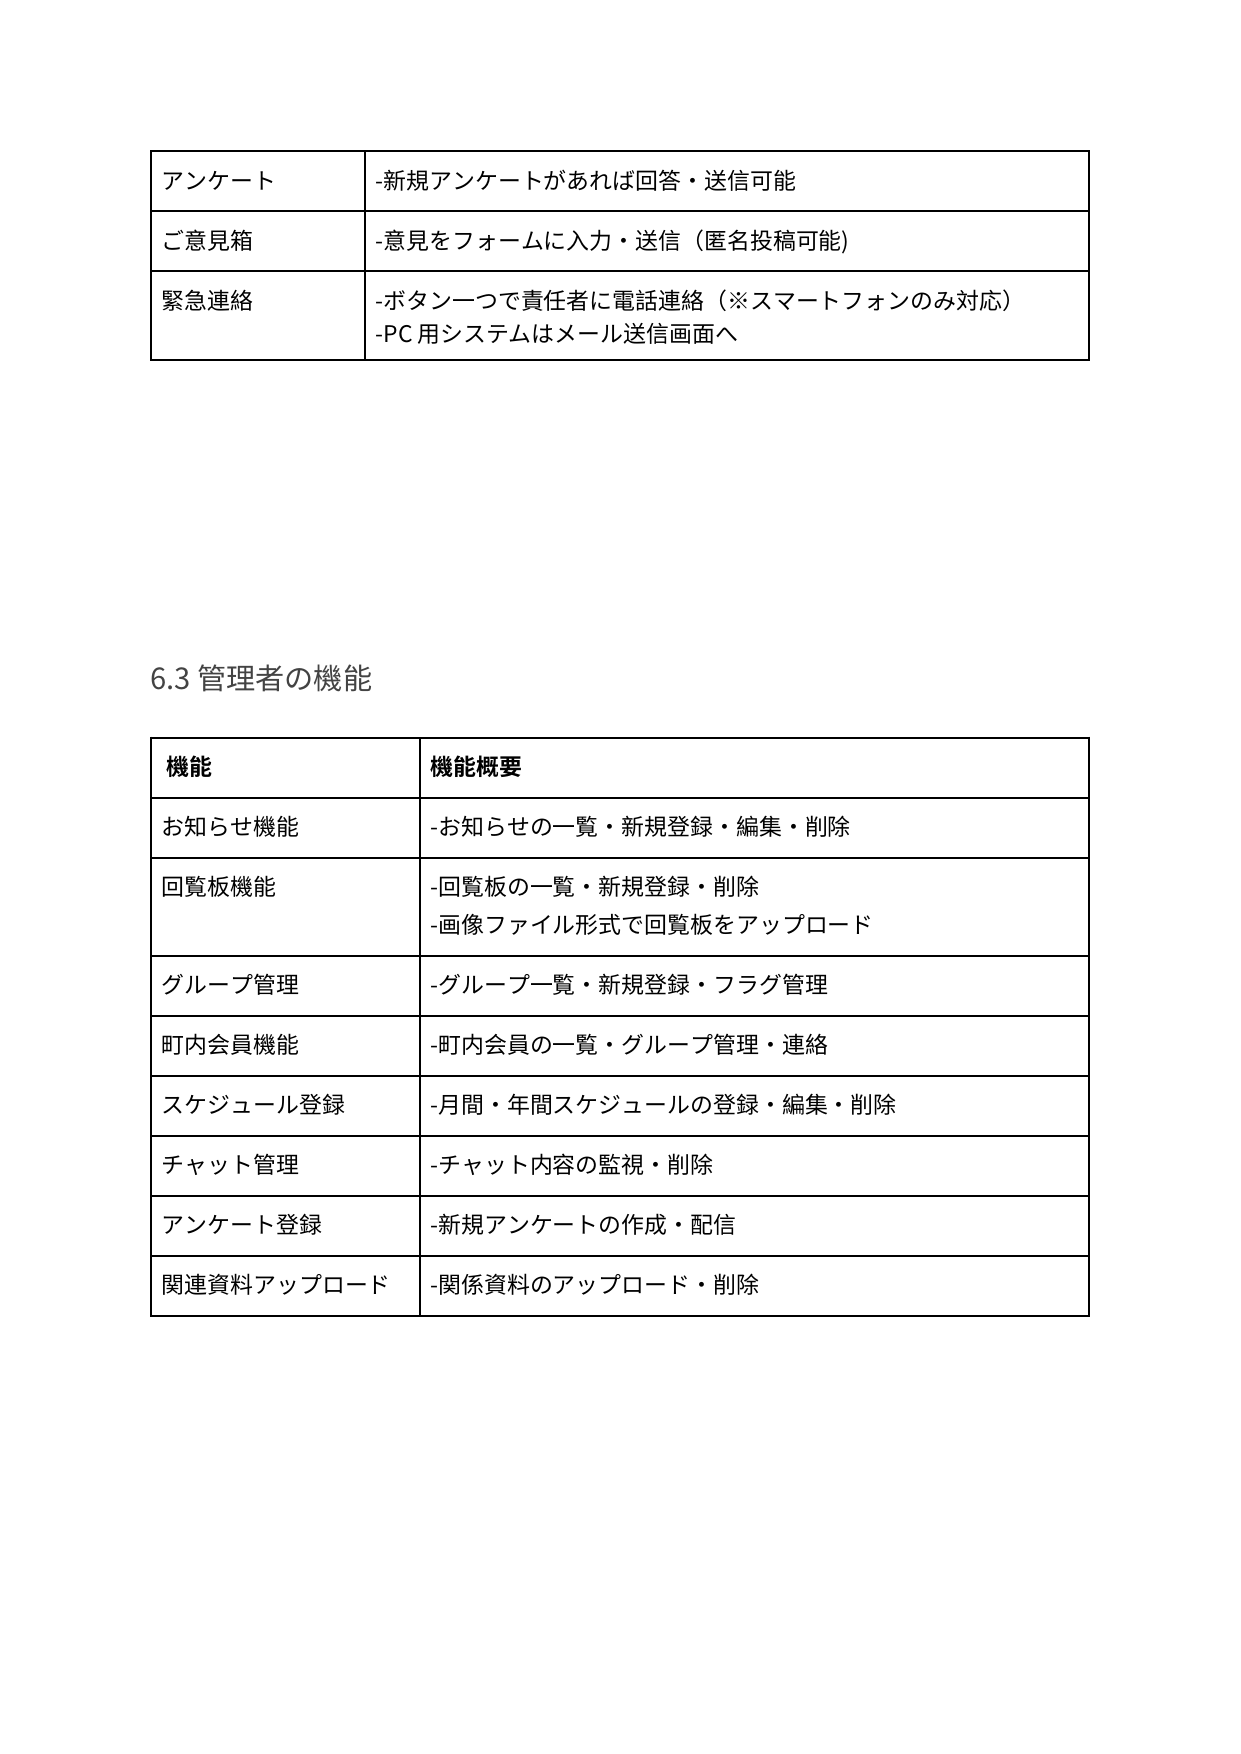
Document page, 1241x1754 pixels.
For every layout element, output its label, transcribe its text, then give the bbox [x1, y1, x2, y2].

table_cell -町内会員の一覧・グループ管理・連絡 [421, 1017, 1088, 1075]
table_cell -新規アンケートがあれば回答・送信可能 [366, 152, 1088, 210]
table_header 機能概要 [421, 739, 1088, 797]
table_cell -チャット内容の監視・削除 [421, 1137, 1088, 1195]
table_cell スケジュール登録 [152, 1077, 419, 1135]
table_header 機能 [152, 739, 419, 797]
subtitle 6.3 管理者の機能 [150, 656, 1090, 698]
table_cell -ボタン一つで責任者に電話連絡（※スマートフォンのみ対応） -PC用システムはメール送信画面へ [366, 272, 1088, 359]
table_cell 町内会員機能 [152, 1017, 419, 1075]
table_cell -回覧板の一覧・新規登録・削除 -画像ファイル形式で回覧板をアップロード [421, 859, 1088, 955]
table_cell ご意見箱 [152, 212, 364, 270]
table_cell チャット管理 [152, 1137, 419, 1195]
table_cell お知らせ機能 [152, 799, 419, 857]
table_cell -意見をフォームに入力・送信（匿名投稿可能) [366, 212, 1088, 270]
table_cell -お知らせの一覧・新規登録・編集・削除 [421, 799, 1088, 857]
table_cell 緊急連絡 [152, 272, 364, 359]
table_cell -グループ一覧・新規登録・フラグ管理 [421, 957, 1088, 1015]
table_cell アンケート登録 [152, 1197, 419, 1255]
table_cell 関連資料アップロード [152, 1257, 419, 1315]
table_cell -月間・年間スケジュールの登録・編集・削除 [421, 1077, 1088, 1135]
table_cell 回覧板機能 [152, 859, 419, 955]
table_cell グループ管理 [152, 957, 419, 1015]
table_cell -新規アンケートの作成・配信 [421, 1197, 1088, 1255]
table_cell -関係資料のアップロード・削除 [421, 1257, 1088, 1315]
table_cell アンケート [152, 152, 364, 210]
